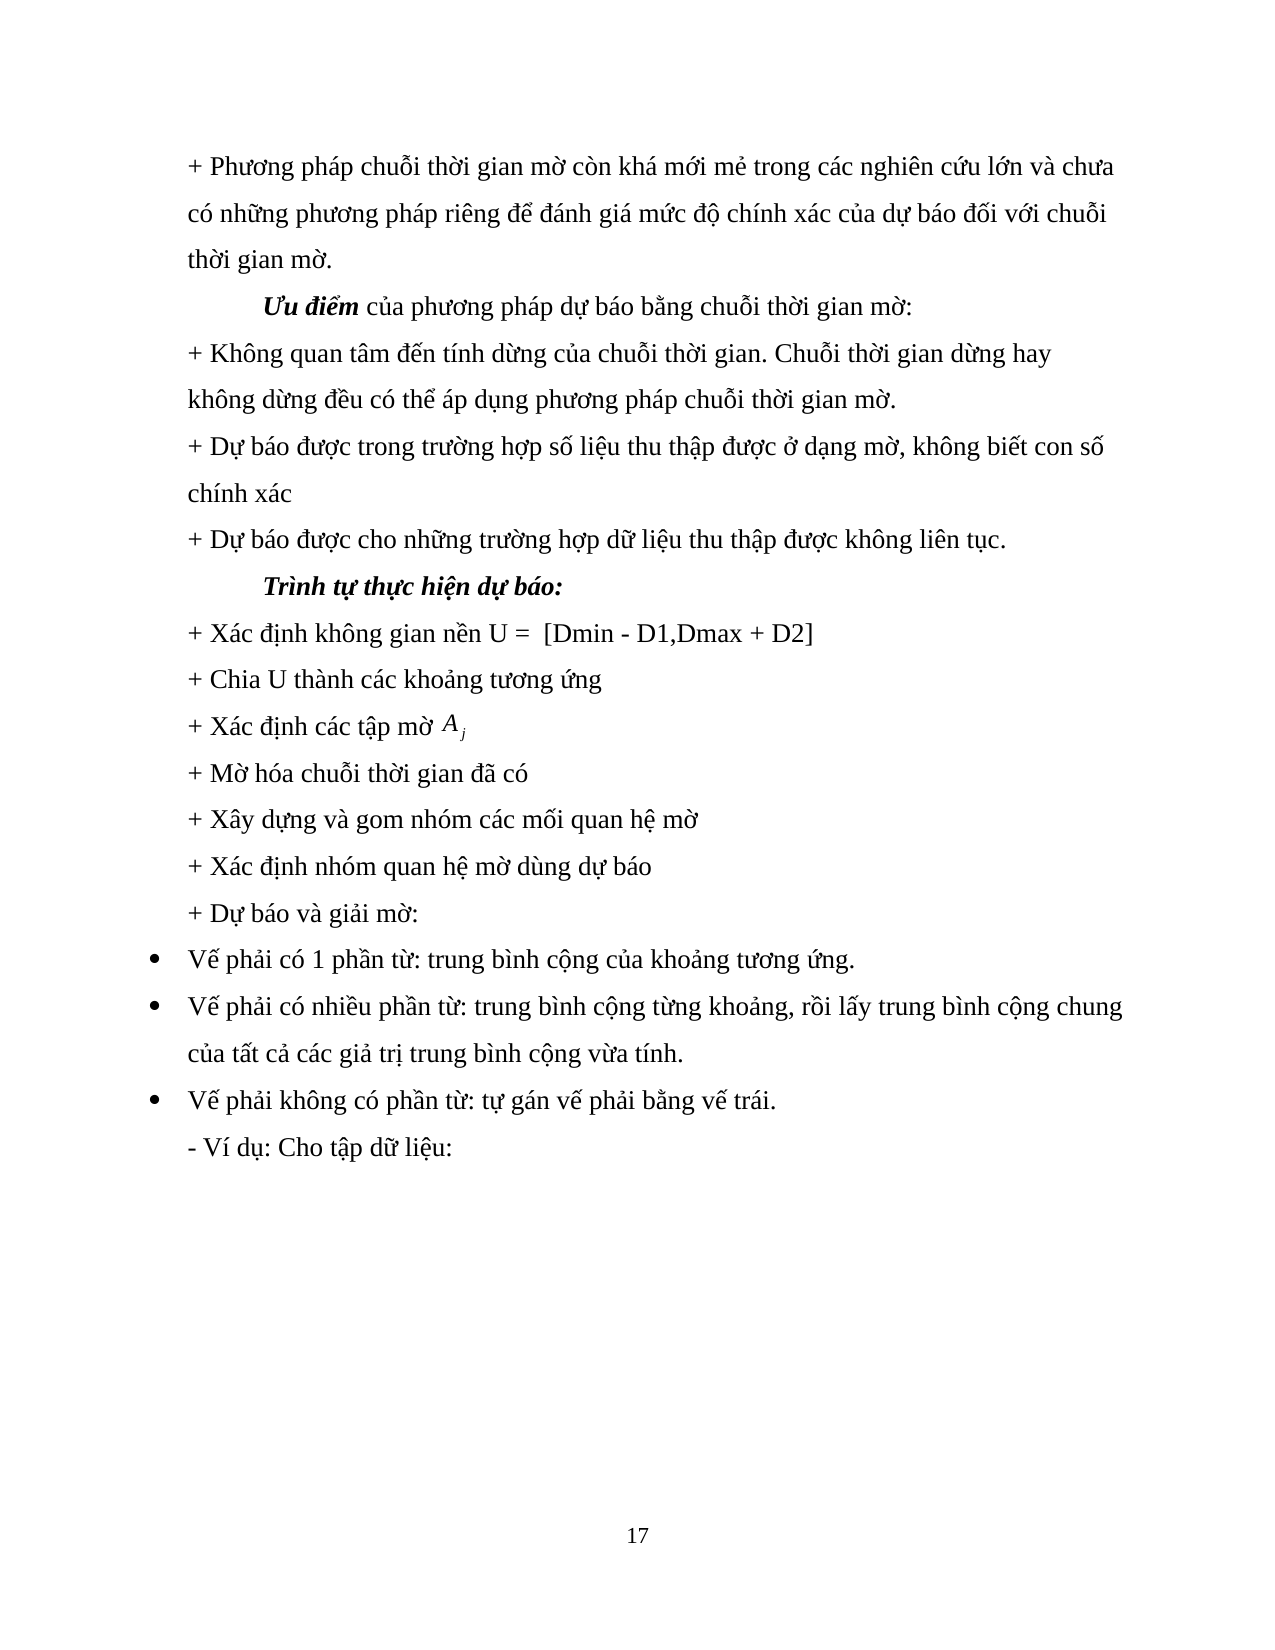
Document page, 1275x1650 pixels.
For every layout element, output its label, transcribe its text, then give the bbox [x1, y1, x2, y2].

list + Xây dựng và gom nhóm các mối quan hệ mờ [187, 803, 1125, 835]
list Vế phải không có phần từ: tự gán vế phải bằng vế trái. [150, 1084, 1125, 1115]
list + Xác định nhóm quan hệ mờ dùng dự báo [187, 850, 1125, 881]
list Ưu điểm của phương pháp dự báo bằng chuỗi thời gian mờ: [262, 290, 1125, 321]
list Trình tự thực hiện dự báo: [262, 570, 1125, 601]
list + Dự báo và giải mờ: [187, 897, 1125, 928]
list + Xác định các tập mờ [187, 710, 1125, 741]
list + Chia U thành các khoảng tương ứng [187, 663, 1125, 694]
list + Mờ hóa chuỗi thời gian đã có [187, 757, 1125, 788]
list - Ví dụ: Cho tập dữ liệu: [187, 1131, 1125, 1162]
list + Dự báo được trong trường hợp số liệu thu thập được ở dạng mờ, không biết con số chính xác [187, 430, 1125, 508]
list + Không quan tâm đến tính dừng của chuỗi thời gian. Chuỗi thời gian dừng hay không dừng đều có thể áp dụng phương pháp chuỗi thời gian mờ. [187, 337, 1125, 414]
list Vế phải có 1 phần từ: trung bình cộng của khoảng tương ứng. [150, 943, 1125, 975]
list + Dự báo được cho những trường hợp dữ liệu thu thập được không liên tục. [187, 523, 1125, 554]
list Vế phải có nhiều phần từ: trung bình cộng từng khoảng, rồi lấy trung bình cộng chung của tất cả các giả trị trung bình cộng vừa tính. [150, 990, 1125, 1068]
list + Phương pháp chuỗi thời gian mờ còn khá mới mẻ trong các nghiên cứu lớn và chưa có những phương pháp riêng để đánh giá mức độ chính xác của dự báo đối với chuỗi thời gian mờ. [187, 150, 1125, 274]
list + Xác định không gian nền U = [Dmin - D1,Dmax + D2] [187, 617, 1125, 648]
